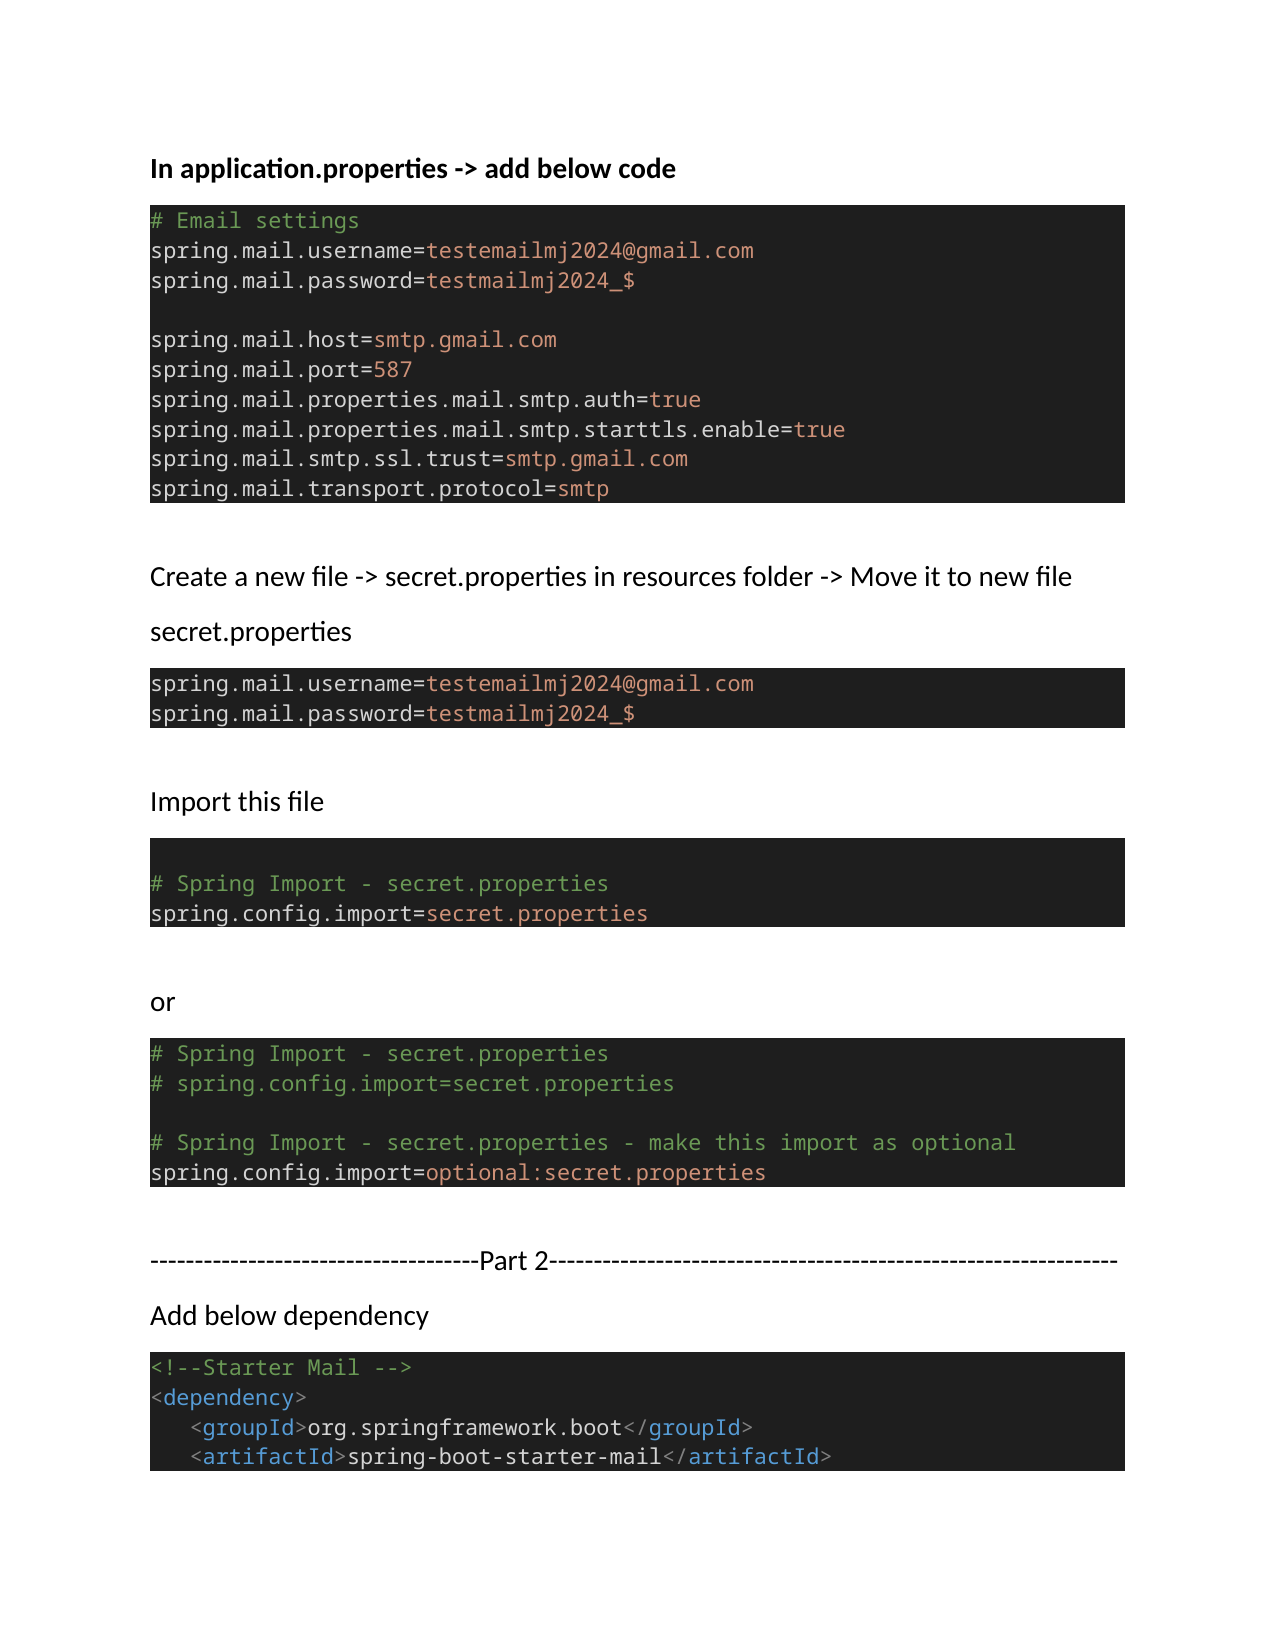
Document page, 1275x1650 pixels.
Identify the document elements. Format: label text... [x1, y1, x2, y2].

text spring.mail.username=testemailmj2024@gmail.com [150, 668, 1125, 698]
text spring.config.import=secret.properties [150, 898, 1125, 927]
text Create a new file -> secret.properties in resources folder -> Move it to new file [150, 558, 1125, 594]
text spring.mail.properties.mail.smtp.starttls.enable=true [150, 414, 1125, 443]
text <!--Starter Mail --> [150, 1352, 1125, 1382]
text # Spring Import - secret.properties [150, 868, 1125, 898]
text Import this file [150, 783, 1125, 819]
text -------------------------------------Part 2---------------------------------------------------------------- [150, 1242, 1125, 1277]
text spring.mail.password=testmailmj2024_$ [150, 265, 1125, 294]
text or [150, 983, 1125, 1018]
text <artifactId>spring-boot-starter-mail</artifactId> [150, 1441, 1125, 1471]
text secret.properties [150, 613, 1125, 649]
text <groupId>org.springframework.boot</groupId> [150, 1412, 1125, 1441]
text spring.mail.properties.mail.smtp.auth=true [150, 384, 1125, 414]
text spring.mail.transport.protocol=smtp [150, 473, 1125, 503]
text # Spring Import - secret.properties - make this import as optional [150, 1127, 1125, 1157]
text # Spring Import - secret.properties [150, 1038, 1125, 1067]
text # spring.config.import=secret.properties [150, 1067, 1125, 1097]
text spring.mail.username=testemailmj2024@gmail.com [150, 235, 1125, 265]
text spring.mail.port=587 [150, 354, 1125, 384]
text # Email settings [150, 205, 1125, 235]
text spring.config.import=optional:secret.properties [150, 1157, 1125, 1187]
text <dependency> [150, 1382, 1125, 1412]
text spring.mail.smtp.ssl.trust=smtp.gmail.com [150, 443, 1125, 473]
text Add below dependency [150, 1297, 1125, 1332]
text spring.mail.host=smtp.gmail.com [150, 324, 1125, 354]
text In application.properties -> add below code [150, 150, 1125, 186]
text spring.mail.password=testmailmj2024_$ [150, 698, 1125, 728]
